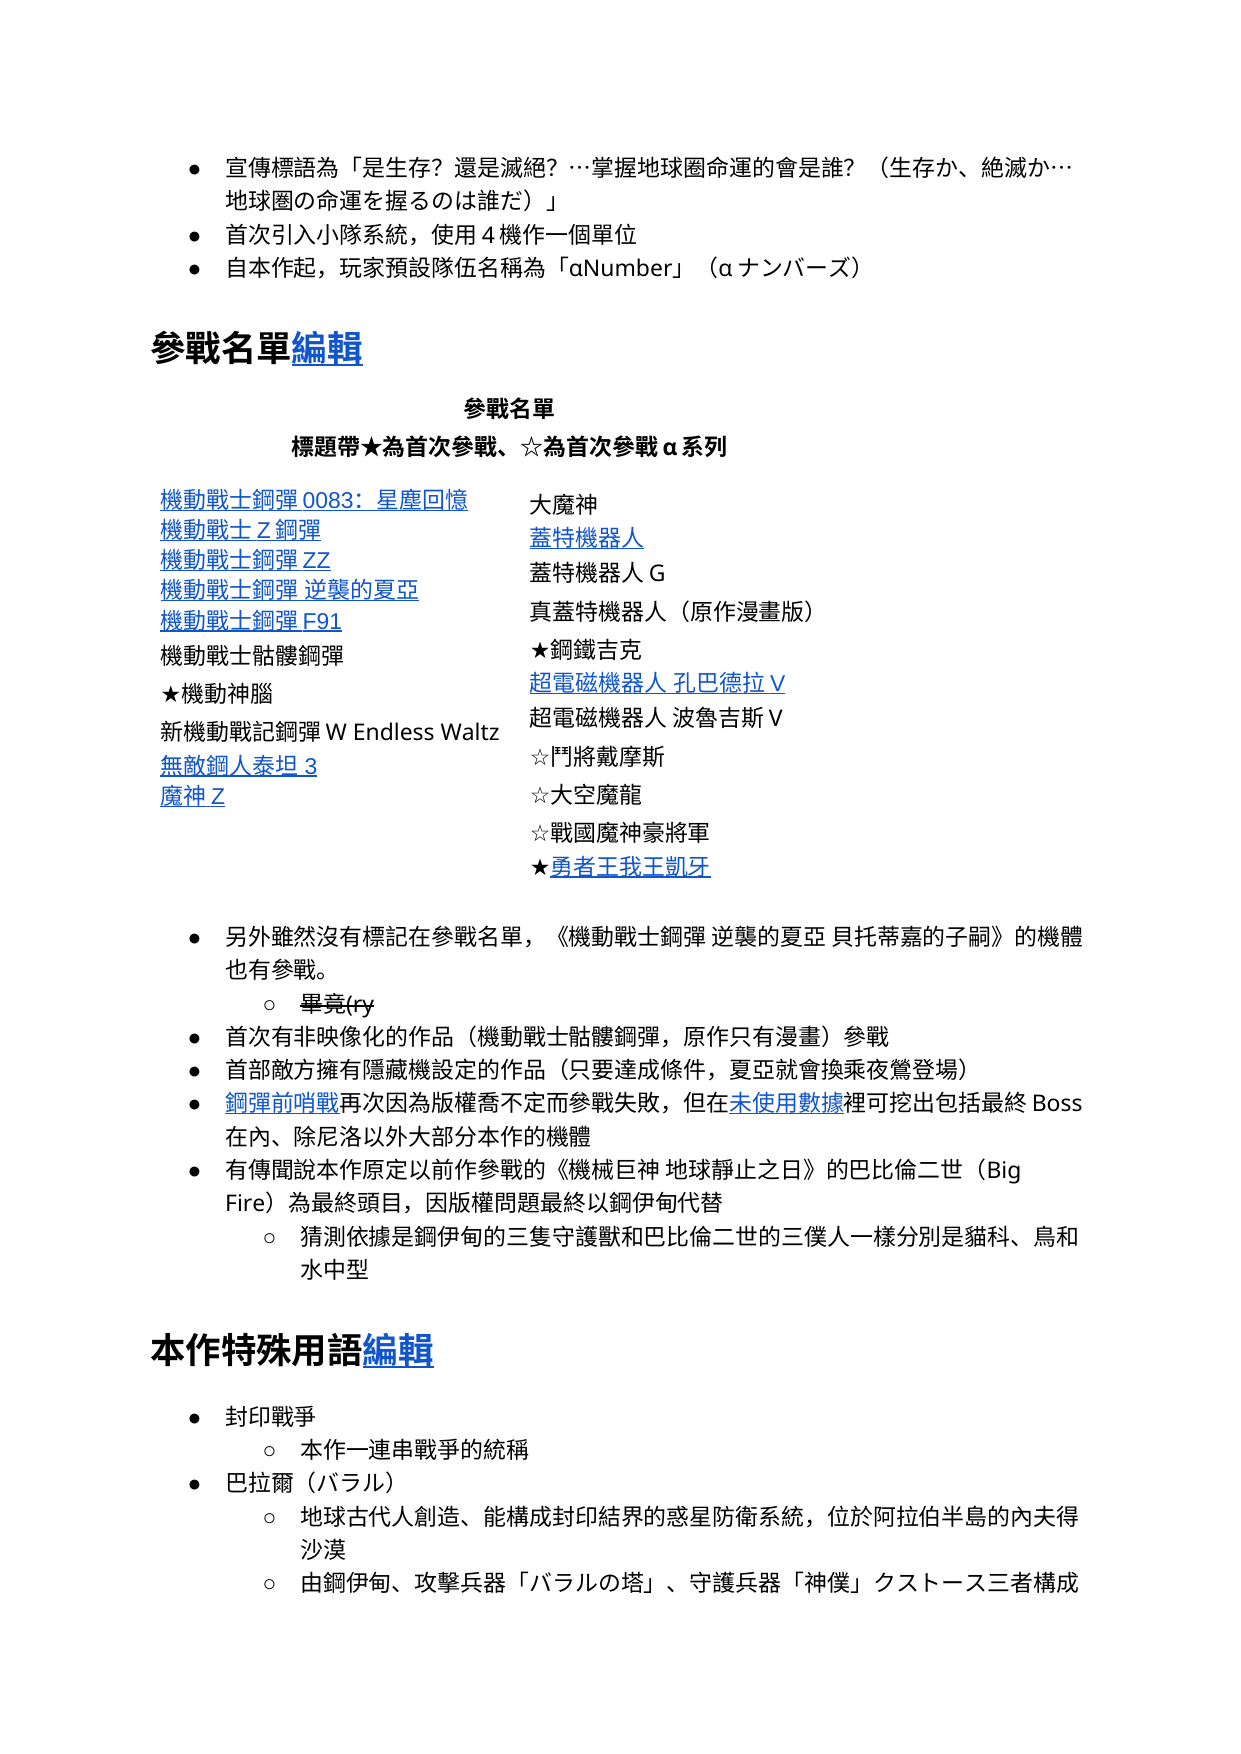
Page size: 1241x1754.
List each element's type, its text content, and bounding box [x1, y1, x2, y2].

list 首次有非映像化的作品（機動戰士骷髏鋼彈，原作只有漫畫）參戰 [187, 1019, 1090, 1052]
list 鋼彈前哨戰再次因為版權喬不定而參戰失敗，但在未使用數據裡可挖出包括最終Boss在內、除尼洛以外大部分本作的機體 [187, 1085, 1090, 1152]
list 首部敵方擁有隱藏機設定的作品（只要達成條件，夏亞就會換乘夜鶯登場） [187, 1052, 1090, 1085]
list 猜測依據是鋼伊甸的三隻守護獸和巴比倫二世的三僕人一樣分別是貓科、鳥和水中型 [262, 1218, 1090, 1285]
list 畢竟(ry [262, 986, 1090, 1019]
list 宣傳標語為「是生存？還是滅絕？…掌握地球圈命運的會是誰？（生存か、絶滅か…地球圏の命運を握るのは誰だ）」 [187, 150, 1090, 216]
table_cell 機動戰士鋼彈0083：星塵回憶 機動戰士Z鋼彈 機動戰士鋼彈ZZ 機動戰士鋼彈 逆襲的夏亞 機動戰士鋼彈F91 機動戰士骷髏鋼彈 ★機動神腦 新機動戰記鋼彈W Endless Waltz 無敵鋼人泰坦 3 魔神Z [150, 476, 519, 894]
list 巴拉爾（バラル） [187, 1465, 1090, 1498]
table_header 參戰名單 標題帶★為首次參戰、☆為首次參戰α系列 [150, 380, 868, 476]
list 首次引入小隊系統，使用4機作一個單位 [187, 216, 1090, 250]
subtitle 本作特殊用語編輯 [150, 1322, 1090, 1374]
list 由鋼伊甸、攻擊兵器「バラルの塔」、守護兵器「神僕」クストース三者構成 [262, 1565, 1090, 1598]
list 自本作起，玩家預設隊伍名稱為「αNumber」（αナンバーズ） [187, 250, 1090, 283]
list 另外雖然沒有標記在參戰名單，《機動戰士鋼彈 逆襲的夏亞 貝托蒂嘉的子嗣》的機體也有參戰。 [187, 919, 1090, 986]
list 本作一連串戰爭的統稱 [262, 1432, 1090, 1465]
list 封印戰爭 [187, 1399, 1090, 1432]
list 有傳聞說本作原定以前作參戰的《機械巨神 地球靜止之日》的巴比倫二世（Big Fire）為最終頭目，因版權問題最終以鋼伊甸代替 [187, 1152, 1090, 1218]
subtitle 參戰名單編輯 [150, 321, 1090, 372]
table_cell 大魔神 蓋特機器人 蓋特機器人G 真蓋特機器人（原作漫畫版） ★鋼鐵吉克 超電磁機器人 孔巴德拉V 超電磁機器人 波魯吉斯V ☆鬥將戴摩斯 ☆大空魔龍 ☆戰國魔神豪將軍 ★勇者王我王凱牙 [519, 476, 868, 894]
list 地球古代人創造、能構成封印結界的惑星防衛系統，位於阿拉伯半島的內夫得沙漠 [262, 1498, 1090, 1565]
